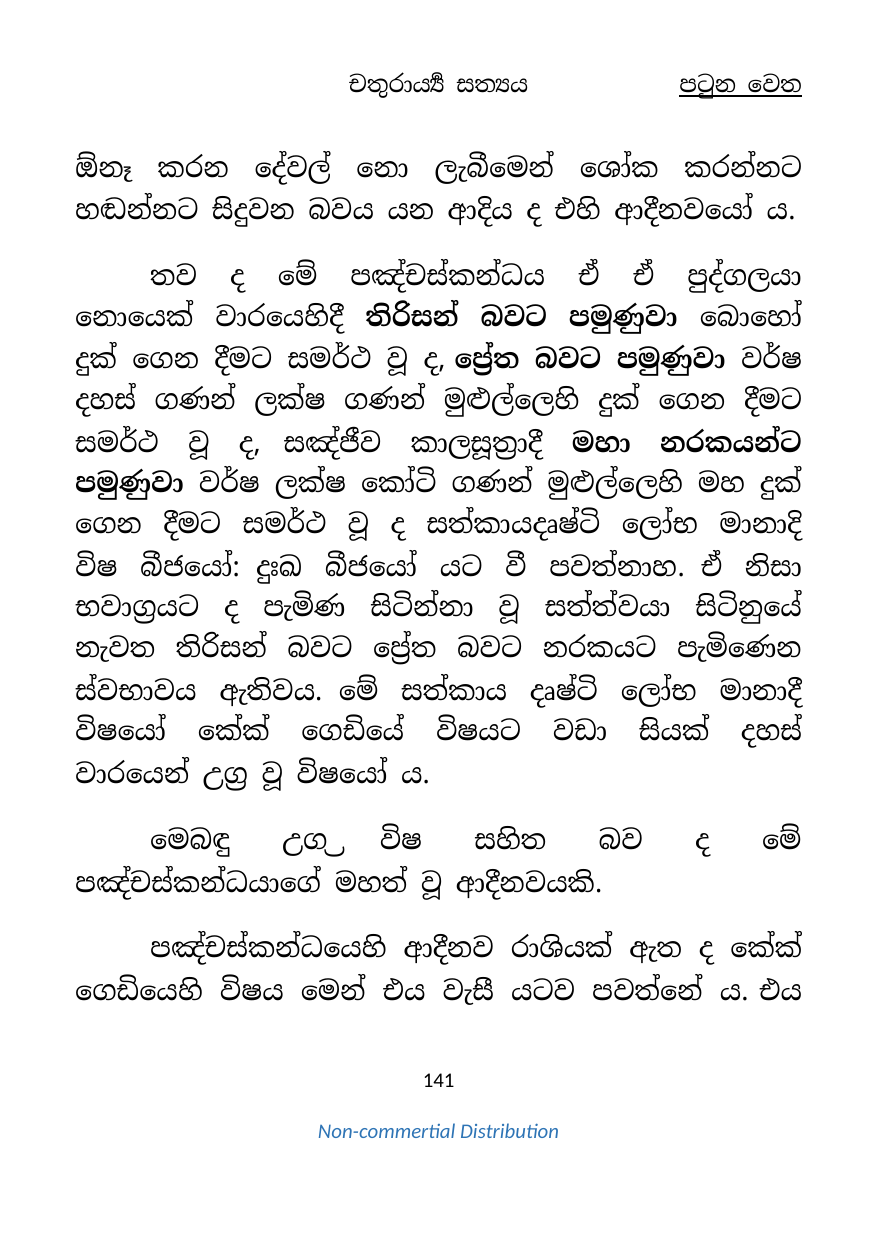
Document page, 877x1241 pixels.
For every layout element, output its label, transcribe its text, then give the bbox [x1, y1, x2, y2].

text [75, 150, 802, 228]
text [75, 931, 802, 1009]
text මෙබඳු උග්‍ර‍ විෂ සහිත බව ද මේ පඤ්චස්කන්ධයාගේ මහත් වූ ආදීනවයකි. [75, 822, 802, 900]
text තව ද මේ පඤ්චස්කන්ධය ඒ ඒ පුද්ගලයා නොයෙක් වාරයෙහිදී තිරිසන් බවට පමුණුවා බොහෝ දුක් ගෙන දීමට සමර්ථ වූ ද, ප්‍රේත බවට පමුණුවා වර්ෂ දහස් ගණන් ලක්ෂ ගණන් මුළුල්ලෙහි දුක් ගෙන දීමට සමර්ථ වූ ද, සඤ්ජීව කාලසූත්‍රාදී මහා නරකයන්ට පමුණුවා වර්ෂ ලක්ෂ කෝටි ගණන් මුළුල්ලෙහි මහ දුක් ගෙන දීමට සමර්ථ වූ ද සත්කායදෘෂ්ටි ලෝභ මානාදි විෂ බීජයෝ: දුඃඛ බීජයෝ යට වී පවත්නාහ. ඒ නිසා භවාග්‍ර‍යට ද පැමිණ සිටින්නා වූ සත්ත්වයා සිටිනුයේ නැවත තිරිසන් බවට ප්‍රේත බවට නරකයට පැමිණෙන ස්වභාවය ඇතිවය. මේ සත්කාය දෘෂ්ටි ලෝභ මානාදී විෂයෝ කේක් ගෙඩියේ විෂයට වඩා සියක් දහස් වාරයෙන් උග්‍ර‍ වූ විෂයෝ ය. [75, 259, 802, 792]
